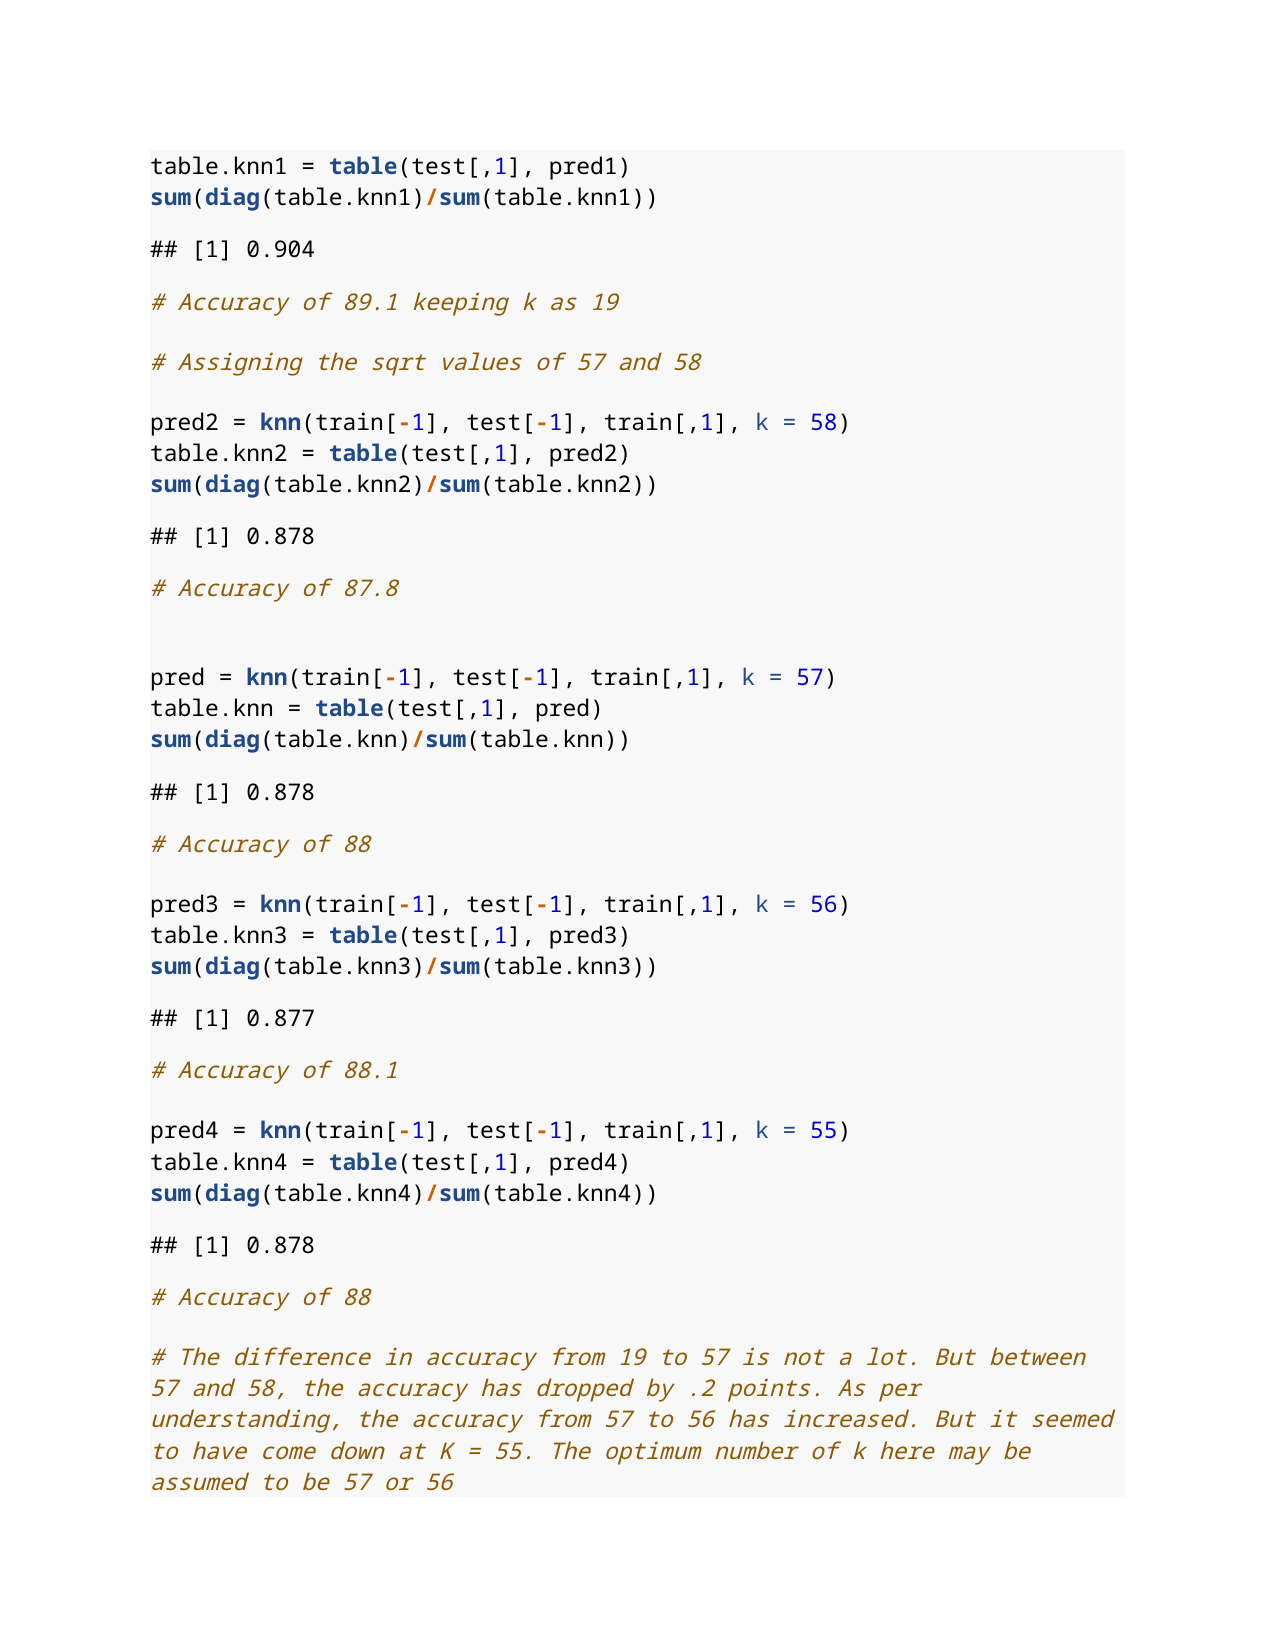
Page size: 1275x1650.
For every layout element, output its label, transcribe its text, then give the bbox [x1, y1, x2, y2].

text # Accuracy of 87.8 pred = knn(train[-1], test[-1], train[,1], k = 57) table.knn = table(test[,1], pred) sum(diag(table.knn)/sum(table.knn)) [150, 572, 1125, 754]
text ## [1] 0.904 [150, 233, 1125, 264]
text # Accuracy of 88.1 pred4 = knn(train[-1], test[-1], train[,1], k = 55) table.knn4 = table(test[,1], pred4) sum(diag(table.knn4)/sum(table.knn4)) [150, 1054, 1125, 1208]
text # Accuracy of 88 # The difference in accuracy from 19 to 57 is not a lot. But between 57 and 58, the accuracy has dropped by .2 points. As per understanding, the accuracy from 57 to 56 has increased. But it seemed to have come down at K = 55. The optimum number of k here may be assumed to be 57 or 56 [150, 1281, 1125, 1497]
text ## [1] 0.878 [150, 1229, 1125, 1260]
text ## [1] 0.878 [150, 775, 1125, 807]
text # Accuracy of 89.1 keeping k as 19 # Assigning the sqrt values of 57 and 58 pred2 = knn(train[-1], test[-1], train[,1], k = 58) table.knn2 = table(test[,1], pred2) sum(diag(table.knn2)/sum(table.knn2)) [150, 285, 1125, 499]
text ## [1] 0.878 [150, 520, 1125, 551]
text # Accuracy of 88 pred3 = knn(train[-1], test[-1], train[,1], k = 56) table.knn3 = table(test[,1], pred3) sum(diag(table.knn3)/sum(table.knn3)) [150, 827, 1125, 981]
text ## [1] 0.877 [150, 1002, 1125, 1033]
